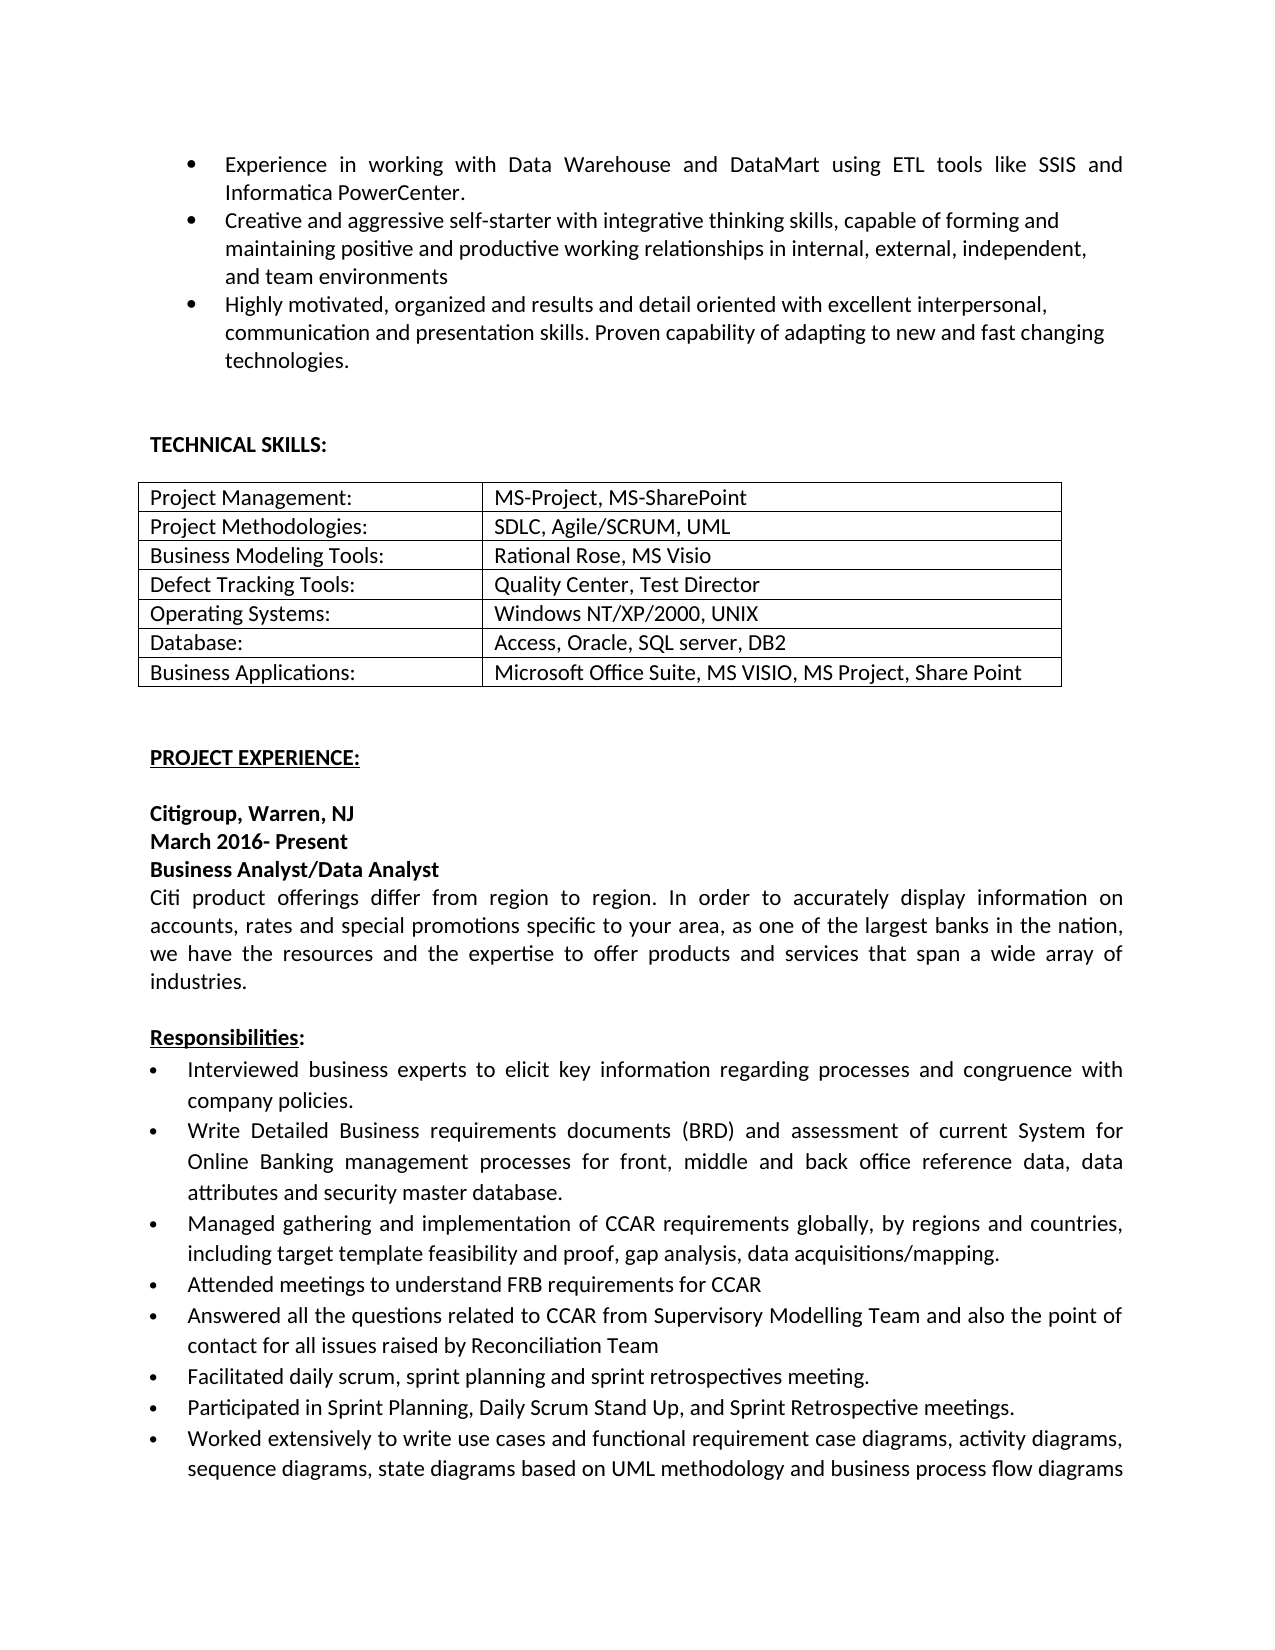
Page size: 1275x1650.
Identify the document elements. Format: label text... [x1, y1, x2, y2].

table_cell Business Applications: [139, 658, 482, 686]
text Citi product offerings differ from region to region. In order to accurately display information on accounts, rates and special promotions specific to your area, as one of the largest banks in the nation, we have the resources and the expertise to offer products and services that span a wide array of industries. [150, 883, 1125, 995]
list Facilitated daily scrum, sprint planning and sprint retrospectives meeting. [150, 1362, 1125, 1390]
table_cell Microsoft Office Suite, MS VISIO, MS Project, Share Point [483, 658, 1061, 686]
list Creative and aggressive self-starter with integrative thinking skills, capable of forming and maintaining positive and productive working relationships in internal, external, independent, and team environments [187, 206, 1125, 290]
list Interviewed business experts to elicit key information regarding processes and congruence with company policies. [150, 1055, 1125, 1114]
text Citigroup, Warren, NJ March 2016- Present [150, 799, 1125, 855]
table_cell SDLC, Agile/SCRUM, UML [483, 512, 1061, 540]
table_cell Business Modeling Tools: [139, 541, 482, 569]
text TECHNICAL SKILLS: [150, 430, 1125, 458]
list Participated in Sprint Planning, Daily Scrum Stand Up, and Sprint Retrospective meetings. [150, 1393, 1125, 1421]
table_cell Access, Oracle, SQL server, DB2 [483, 629, 1061, 657]
table_cell Rational Rose, MS Visio [483, 541, 1061, 569]
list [150, 1424, 1125, 1483]
text Business Analyst/Data Analyst [150, 855, 1125, 883]
table_cell Defect Tracking Tools: [139, 570, 482, 598]
list Answered all the questions related to CCAR from Supervisory Modelling Team and also the point of contact for all issues raised by Reconciliation Team [150, 1301, 1125, 1360]
list Experience in working with Data Warehouse and DataMart using ETL tools like SSIS and Informatica PowerCenter. [187, 150, 1125, 206]
list Attended meetings to understand FRB requirements for CCAR [150, 1270, 1125, 1298]
table_cell Operating Systems: [139, 600, 482, 627]
list Managed gathering and implementation of CCAR requirements globally, by regions and countries, including target template feasibility and proof, gap analysis, data acquisitions/mapping. [150, 1209, 1125, 1267]
text Responsibilities: [150, 1023, 1125, 1051]
table_header MS-Project, MS-SharePoint [483, 483, 1061, 511]
list Highly motivated, organized and results and detail oriented with excellent interpersonal, communication and presentation skills. Proven capability of adapting to new and fast changing technologies. [187, 290, 1125, 374]
table_cell Project Methodologies: [139, 512, 482, 540]
text PROJECT EXPERIENCE: [150, 743, 1125, 771]
table_header Project Management: [139, 483, 482, 511]
list Write Detailed Business requirements documents (BRD) and assessment of current System for Online Banking management processes for front, middle and back office reference data, data attributes and security master database. [150, 1117, 1125, 1206]
table_cell Quality Center, Test Director [483, 570, 1061, 598]
table_cell Windows NT/XP/2000, UNIX [483, 600, 1061, 627]
table_cell Database: [139, 629, 482, 657]
